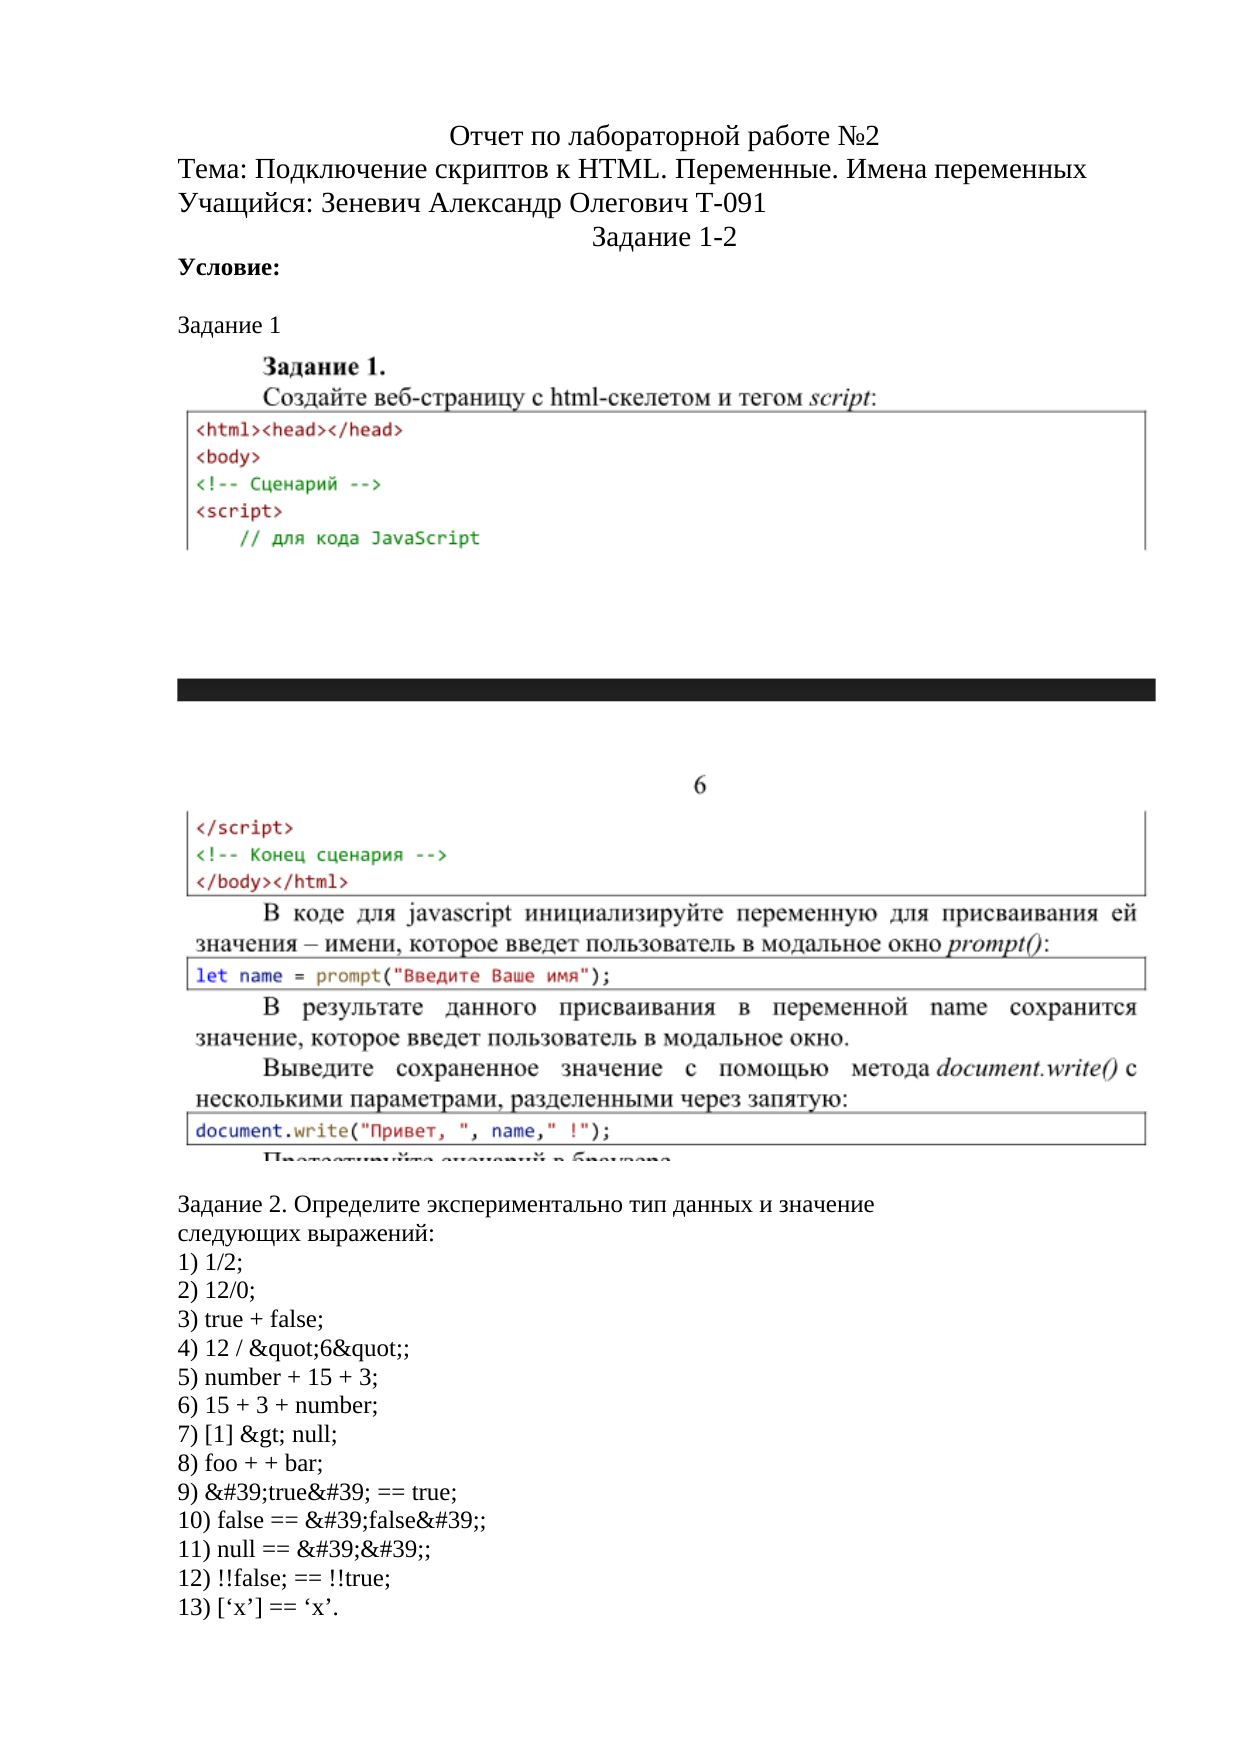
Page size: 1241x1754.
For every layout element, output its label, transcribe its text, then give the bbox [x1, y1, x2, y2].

text следующих выражений: [177, 1218, 1152, 1247]
text Условие: [177, 252, 1152, 281]
text 13) [‘x’] == ‘x’. [177, 1592, 1152, 1620]
text 10) false == &#39;false&#39;; [177, 1505, 1152, 1534]
text 5) number + 15 + 3; [177, 1362, 1152, 1390]
text Отчет по лабораторной работе №2 [177, 118, 1152, 152]
text 8) foo + + bar; [177, 1448, 1152, 1477]
text Задание 2. Определите экспериментально тип данных и значение [177, 1189, 1152, 1218]
text 2) 12/0; [177, 1275, 1152, 1304]
text 6) 15 + 3 + number; [177, 1390, 1152, 1419]
text 1) 1/2; [177, 1247, 1152, 1275]
text 3) true + false; [177, 1304, 1152, 1333]
text Задание 1-2 [177, 219, 1152, 252]
text Тема: Подключение скриптов к HTML. Переменные. Имена переменных [177, 152, 1152, 185]
text 11) null == &#39;&#39;; [177, 1534, 1152, 1563]
text 7) [1] &gt; null; [177, 1419, 1152, 1448]
picture [177, 338, 1156, 1161]
text Учащийся: Зеневич Александр Олегович Т-091 [177, 185, 1152, 219]
text 9) &#39;true&#39; == true; [177, 1477, 1152, 1505]
text 12) !!false; == !!true; [177, 1563, 1152, 1592]
text Задание 1 [177, 281, 1152, 338]
text 4) 12 / &quot;6&quot;; [177, 1333, 1152, 1362]
